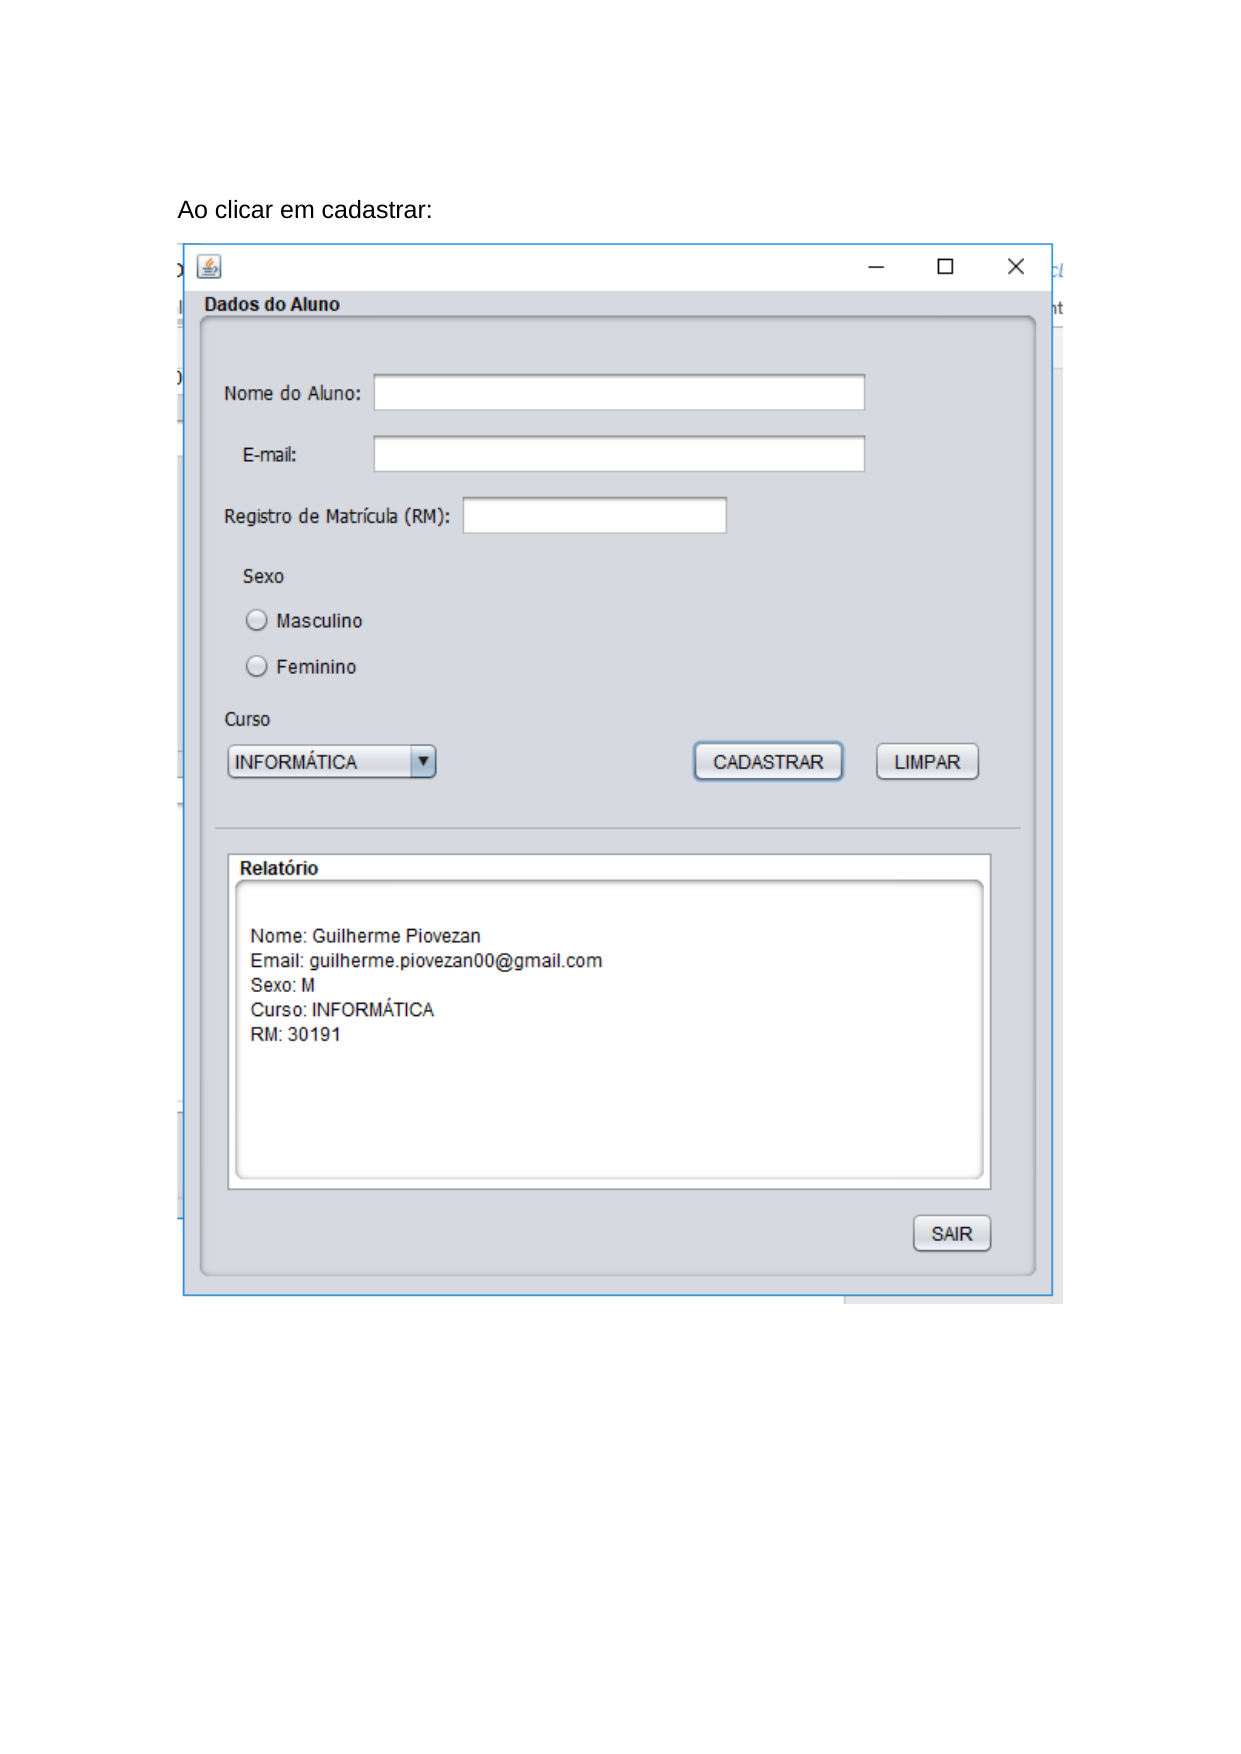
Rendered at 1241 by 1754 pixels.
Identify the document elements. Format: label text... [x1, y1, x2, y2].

picture [177, 243, 1063, 1304]
text Ao clicar em cadastrar: [177, 195, 1063, 224]
